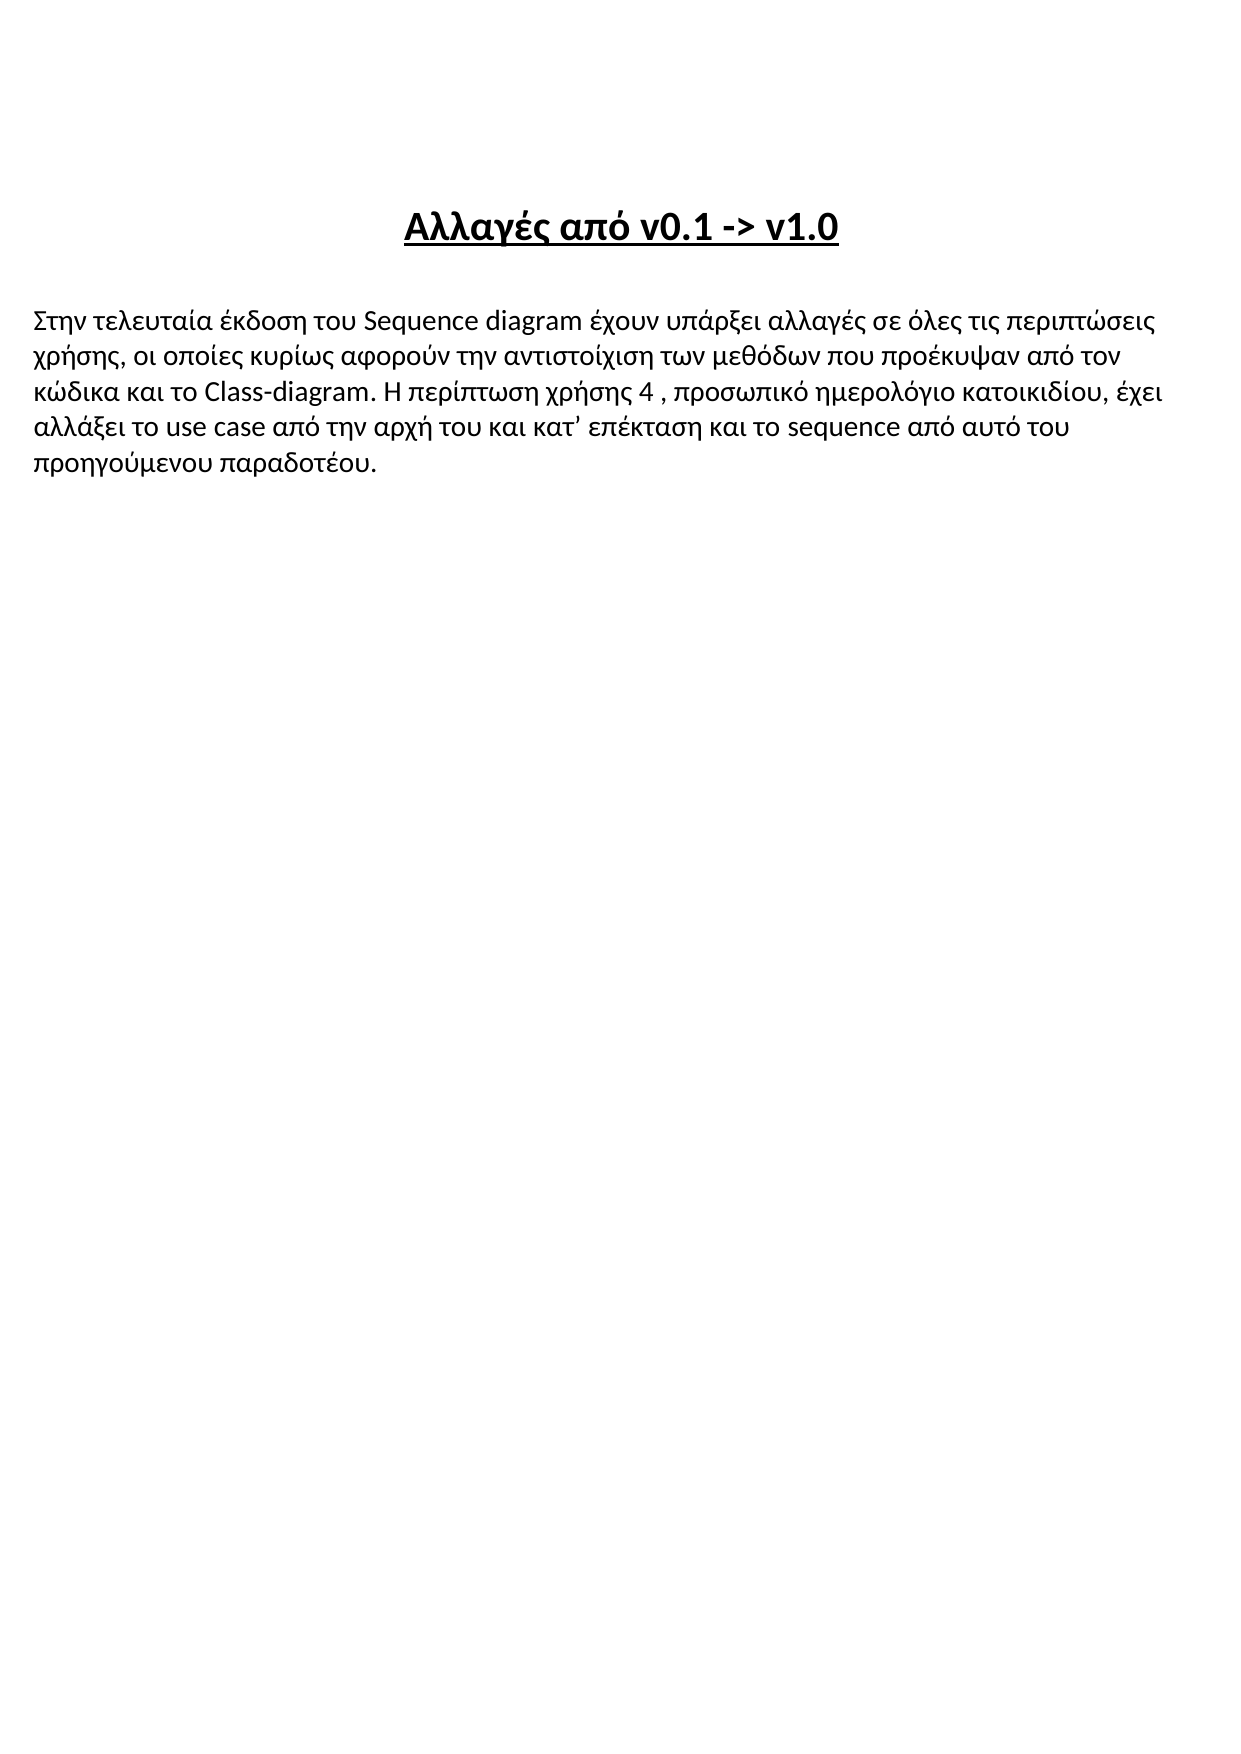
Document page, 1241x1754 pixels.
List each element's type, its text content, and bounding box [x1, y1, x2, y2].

text Στην τελευταία έκδοση του Sequence diagram έχουν υπάρξει αλλαγές σε όλες τις περιπτώσεις χρήσης, οι οποίες κυρίως αφορούν την αντιστοίχιση των μεθόδων που προέκυψαν από τον κώδικα και το Class-diagram. Η περίπτωση χρήσης 4 , προσωπικό ημερολόγιο κατοικιδίου, έχει αλλάξει το use case από την αρχή του και κατ’ επέκταση και το sequence από αυτό του προηγούμενου παραδοτέου. [33, 302, 1209, 480]
text Αλλαγές από v0.1 -> v1.0 [33, 200, 1209, 251]
